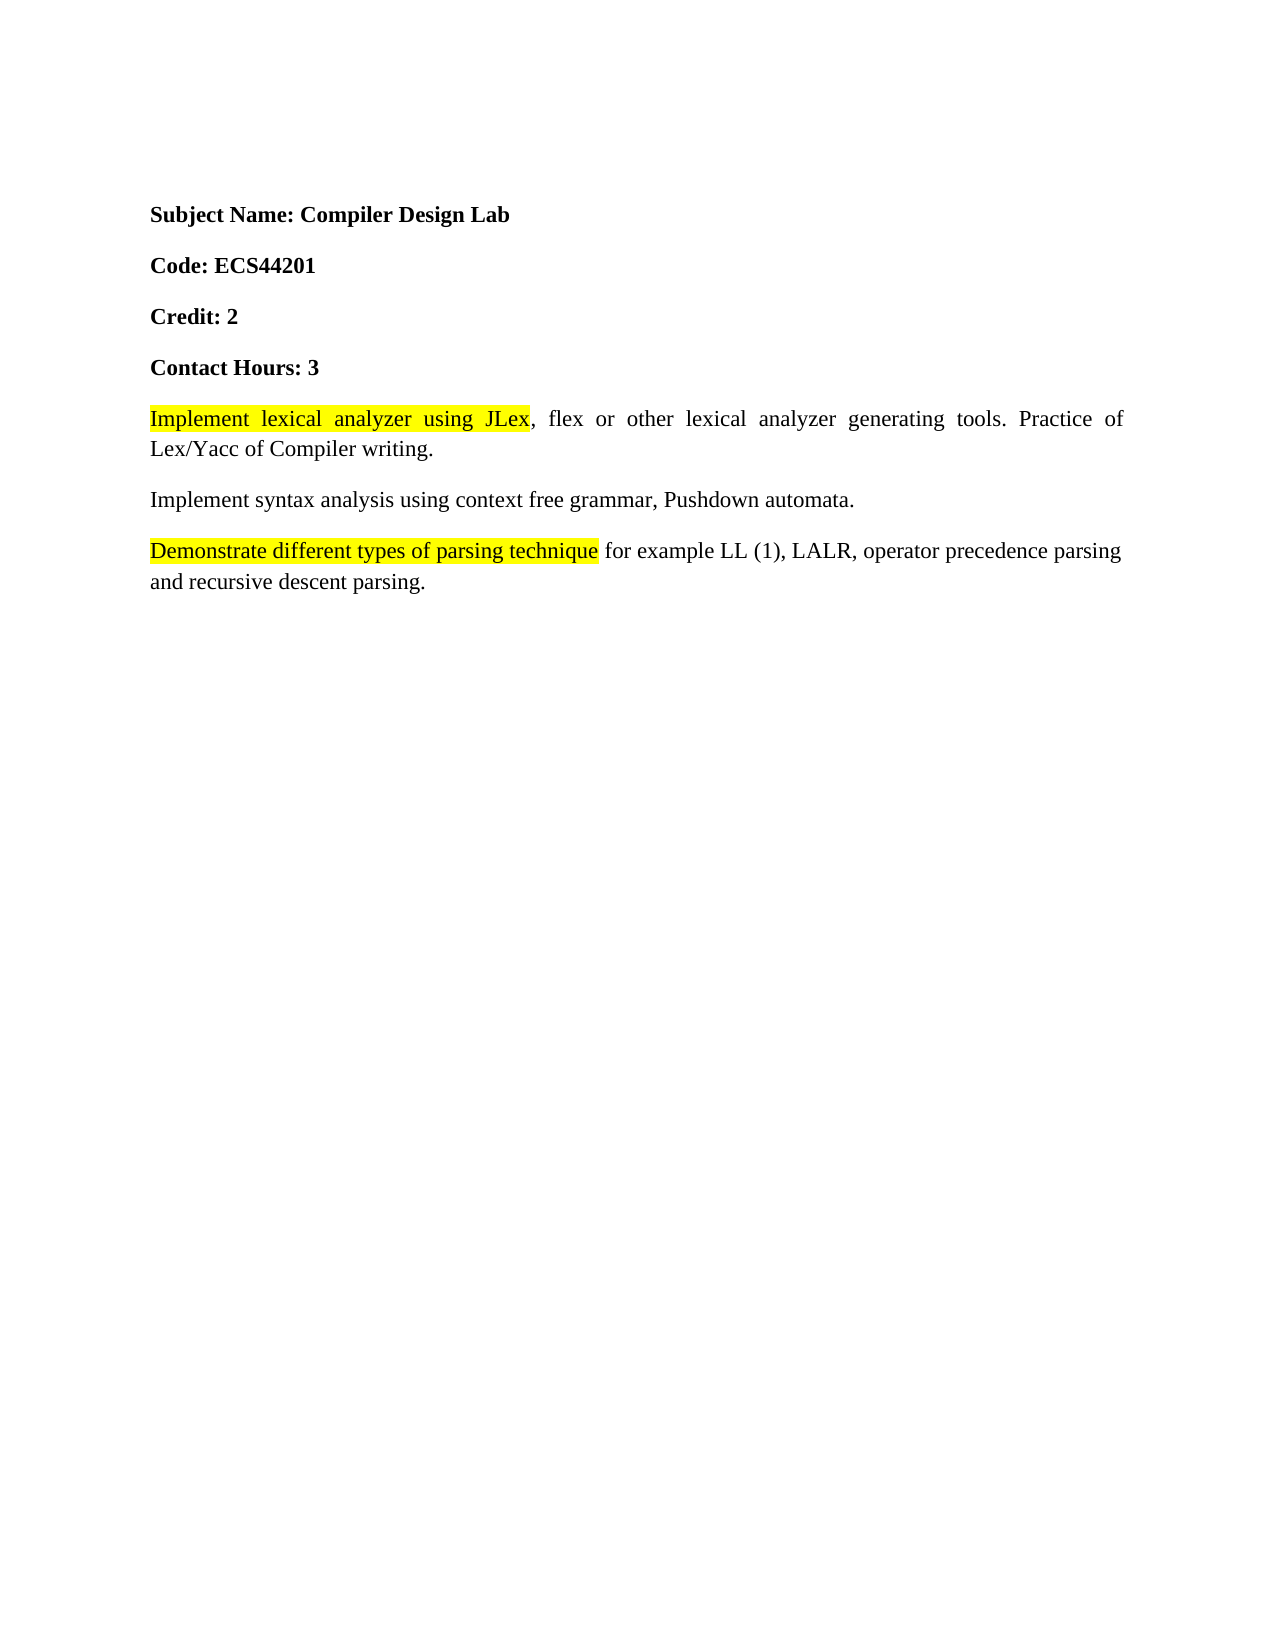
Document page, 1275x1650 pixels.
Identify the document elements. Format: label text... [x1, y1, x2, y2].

text Subject Name: Compiler Design Lab [150, 201, 1125, 227]
text Contact Hours: 3 [150, 354, 1125, 381]
text Credit: 2 [150, 303, 1125, 329]
text Implement lexical analyzer using JLex, flex or other lexical analyzer generating tools. Practice of Lex/Yacc of Compiler writing. [150, 405, 1125, 462]
text Demonstrate different types of parsing technique for example LL (1), LALR, operator precedence parsing and recursive descent parsing. [150, 537, 1125, 594]
text Code: ECS44201 [150, 252, 1125, 278]
text Implement syntax analysis using context free grammar, Pushdown automata. [150, 486, 1125, 513]
